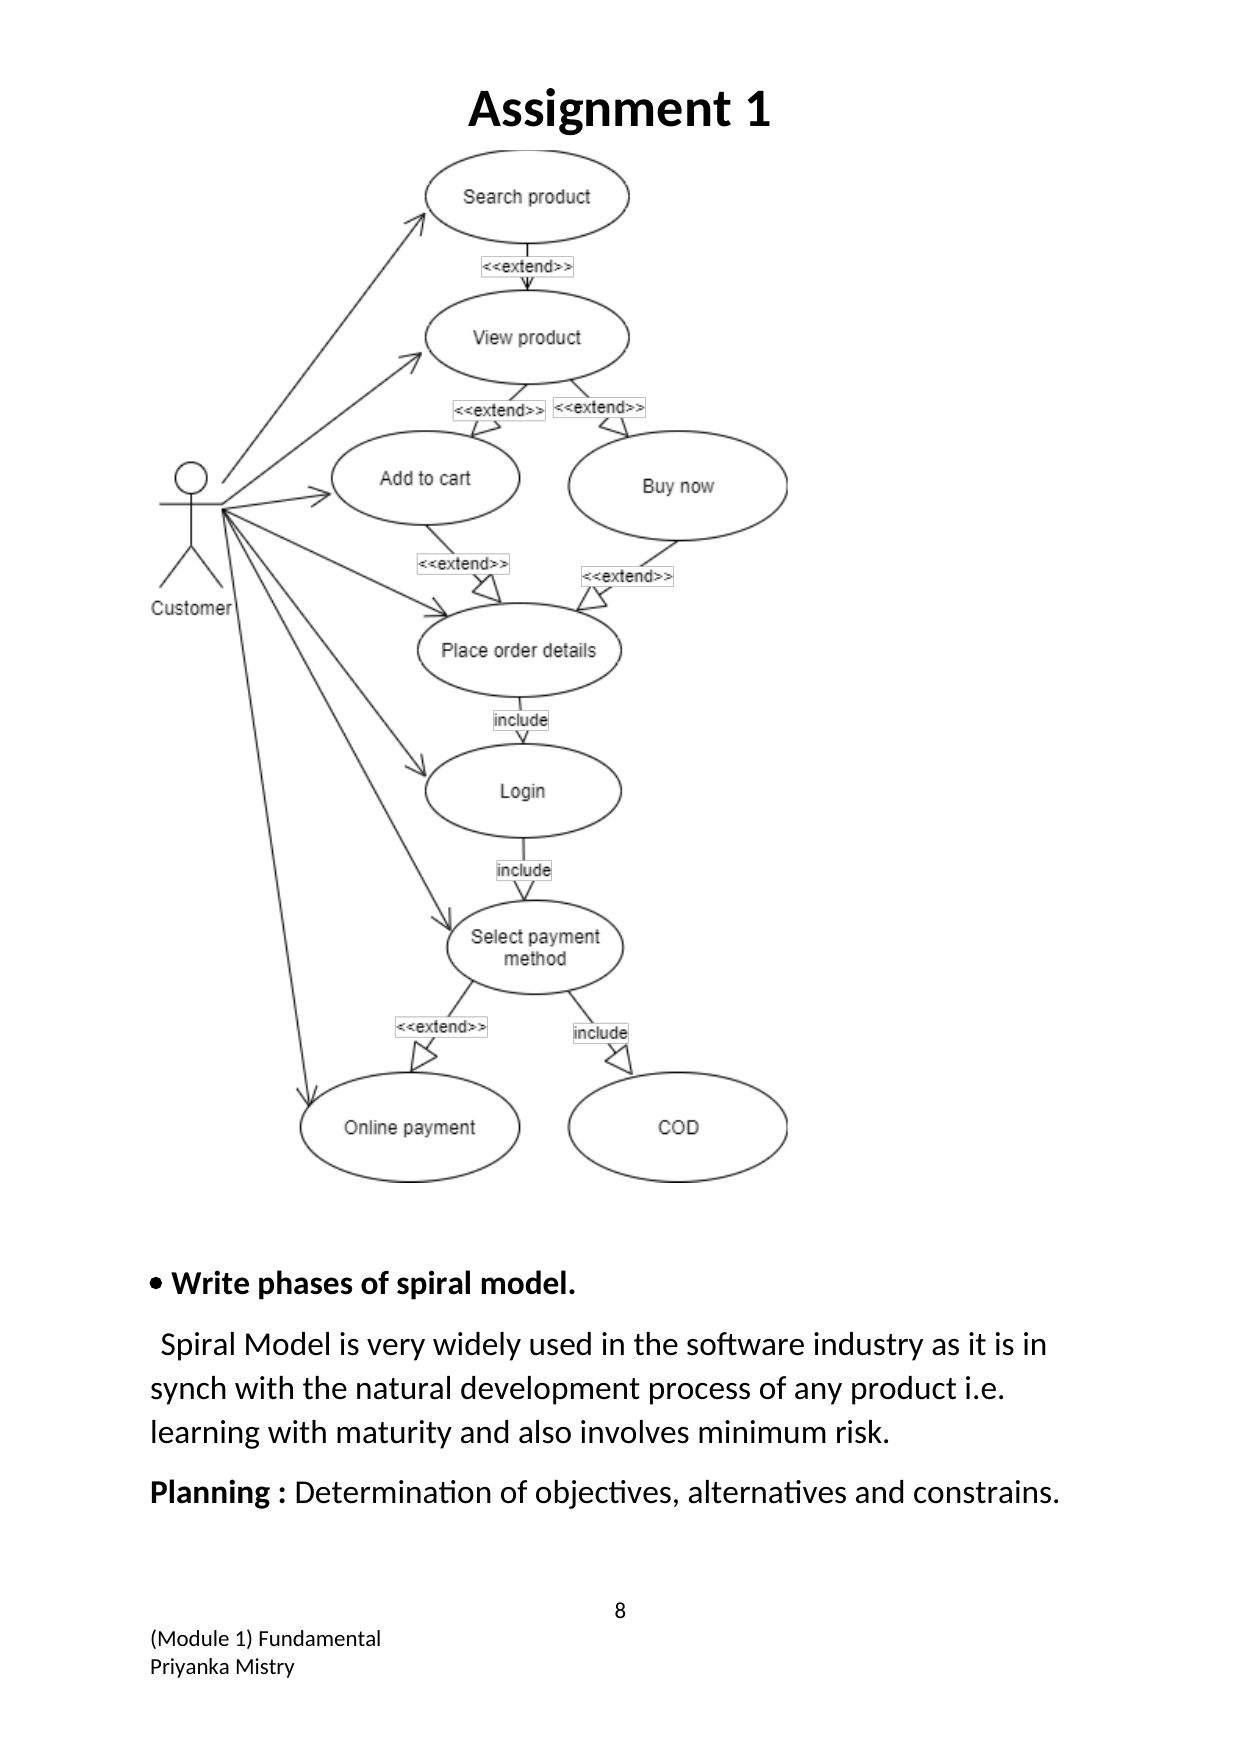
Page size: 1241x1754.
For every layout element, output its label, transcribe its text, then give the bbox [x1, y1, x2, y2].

picture [150, 150, 788, 1183]
text Spiral Model is very widely used in the software industry as it is in synch with the natural development process of any product i.e. learning with maturity and also involves minimum risk. [150, 1323, 1090, 1452]
text Planning : Determination of objectives, alternatives and constrains. [150, 1471, 1090, 1512]
text Write phases of spiral model. [150, 1262, 1090, 1303]
